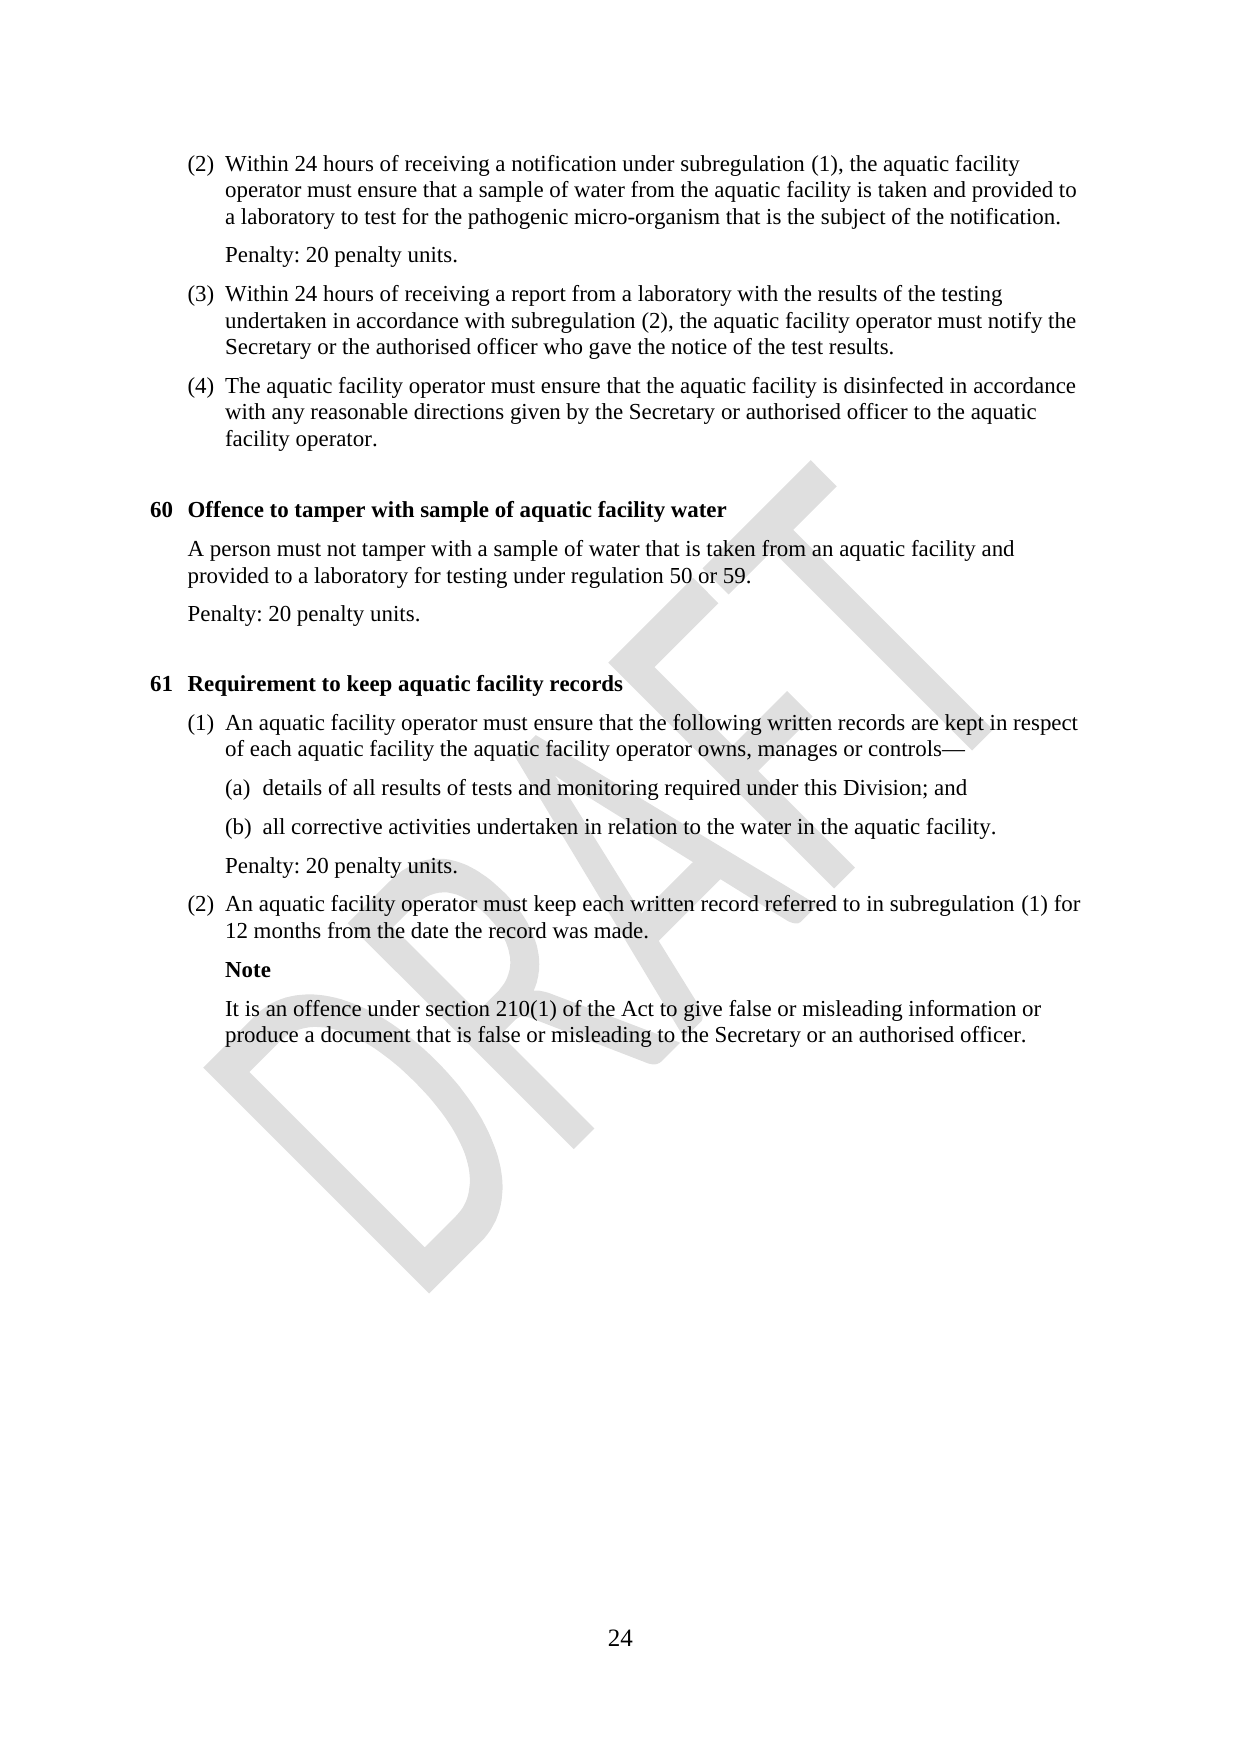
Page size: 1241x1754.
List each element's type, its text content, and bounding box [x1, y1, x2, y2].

text Penalty: 20 penalty units. [225, 242, 1090, 268]
text Penalty: 20 penalty units. [150, 601, 1090, 627]
list An aquatic facility operator must keep each written record referred to in subregulation (1) for 12 months from the date the record was made. [187, 891, 1090, 943]
list Within 24 hours of receiving a notification under subregulation (1), the aquatic facility operator must ensure that a sample of water from the aquatic facility is taken and provided to a laboratory to test for the pathogenic micro-organism that is the subject of the notification. [187, 150, 1090, 229]
text It is an offence under section 210(1) of the Act to give false or misleading information or produce a document that is false or misleading to the Secretary or an authorised officer. [225, 994, 1090, 1047]
text Penalty: 20 penalty units. [150, 852, 1090, 878]
list details of all results of tests and monitoring required under this Division; and [225, 774, 1090, 800]
list Within 24 hours of receiving a report from a laboratory with the results of the testing undertaken in accordance with subregulation (2), the aquatic facility operator must notify the Secretary or the authorised officer who gave the notice of the test results. [187, 280, 1090, 359]
text Note [225, 956, 1090, 982]
subtitle Requirement to keep aquatic facility records [150, 670, 1090, 696]
list all corrective activities undertaken in relation to the water in the aquatic facility. [225, 813, 1090, 839]
list An aquatic facility operator must ensure that the following written records are kept in respect of each aquatic facility the aquatic facility operator owns, manages or controls— [187, 709, 1090, 761]
subtitle Offence to tamper with sample of aquatic facility water [150, 496, 1090, 523]
text A person must not tamper with a sample of water that is taken from an aquatic facility and provided to a laboratory for testing under regulation 50 or 59. [187, 535, 1090, 588]
list The aquatic facility operator must ensure that the aquatic facility is disinfected in accordance with any reasonable directions given by the Secretary or authorised officer to the aquatic facility operator. [187, 372, 1090, 451]
